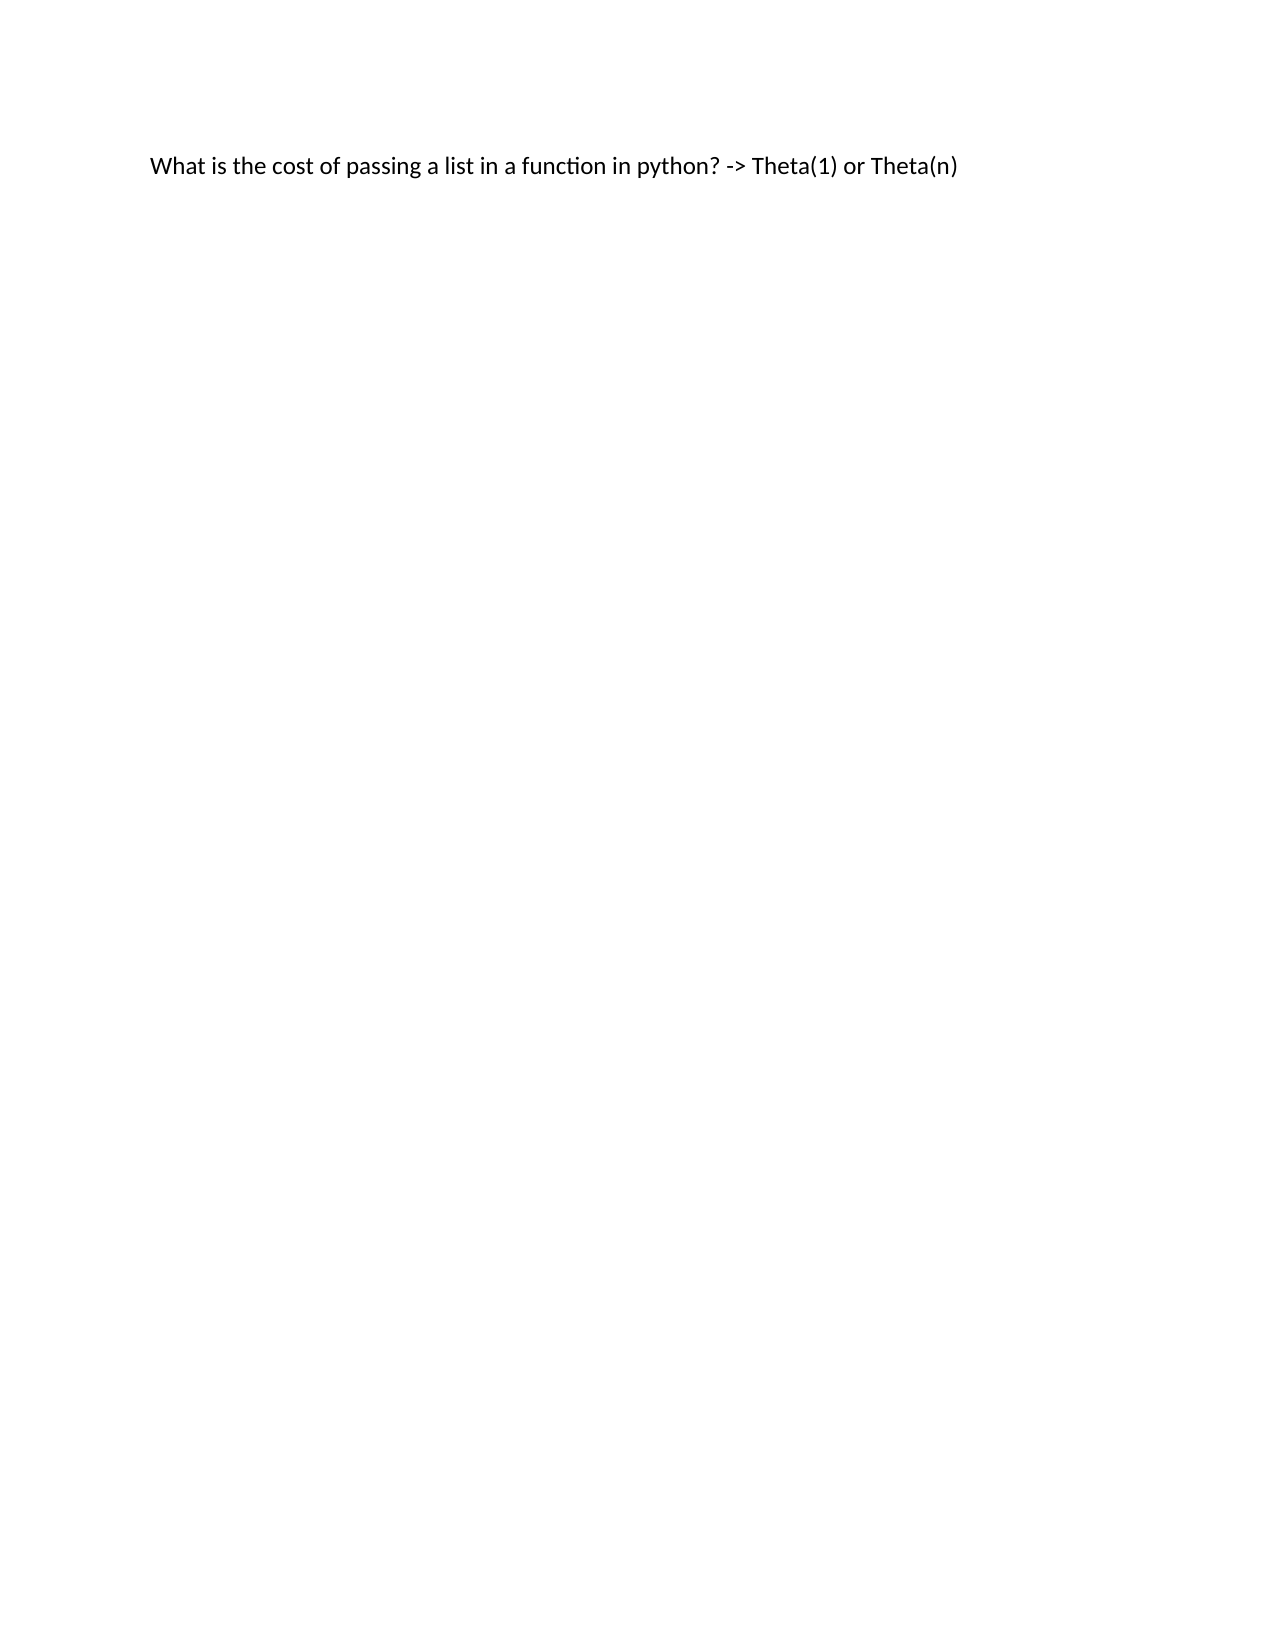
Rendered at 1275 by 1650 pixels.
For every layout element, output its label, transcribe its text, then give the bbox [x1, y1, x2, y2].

text What is the cost of passing a list in a function in python? -> Theta(1) or Theta(n) [150, 150, 1125, 181]
